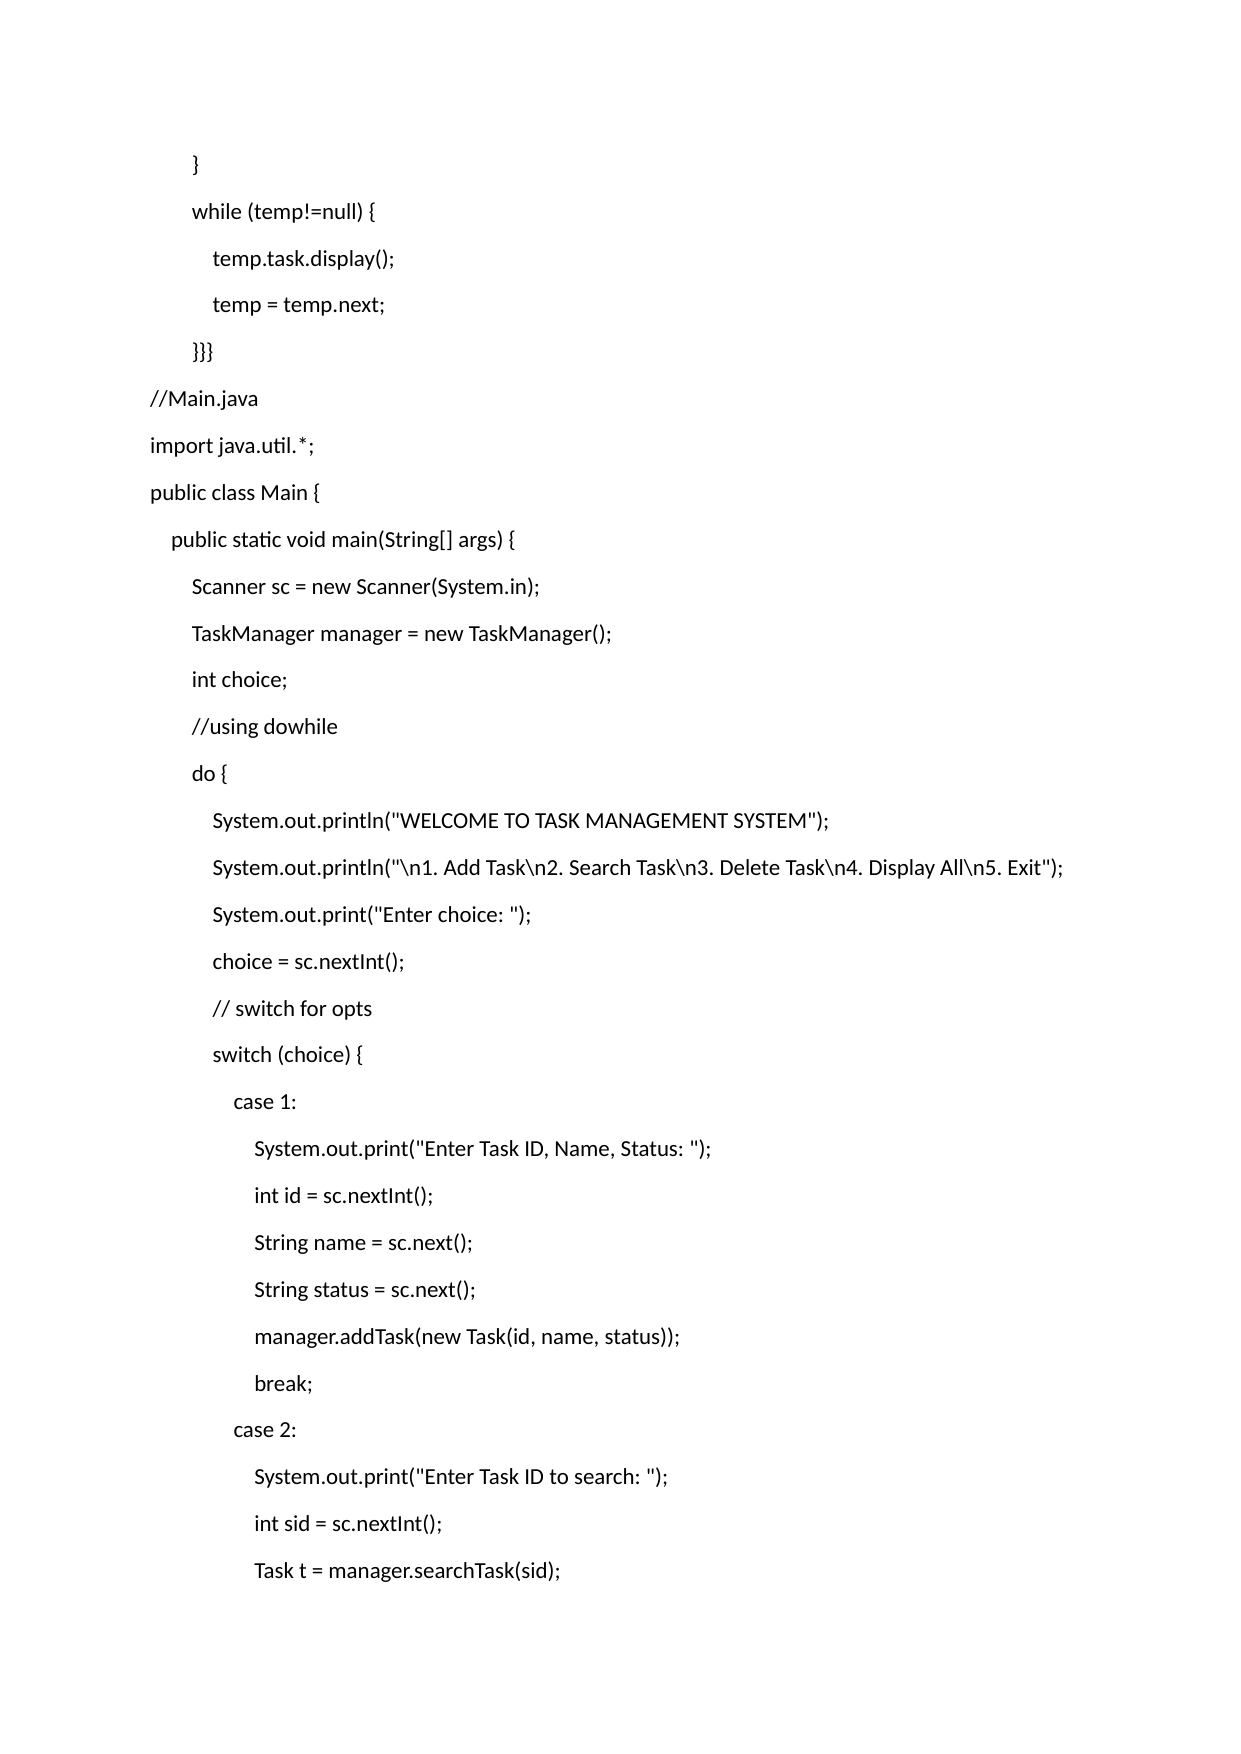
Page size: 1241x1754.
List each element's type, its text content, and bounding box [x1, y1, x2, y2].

text int id = sc.nextInt(); [150, 1181, 1090, 1209]
text temp = temp.next; [150, 291, 1090, 319]
text System.out.println("WELCOME TO TASK MANAGEMENT SYSTEM"); [150, 806, 1090, 834]
text int sid = sc.nextInt(); [150, 1509, 1090, 1537]
text System.out.print("Enter Task ID, Name, Status: "); [150, 1134, 1090, 1162]
text temp.task.display(); [150, 244, 1090, 272]
text public static void main(String[] args) { [150, 525, 1090, 553]
text } [150, 150, 1090, 178]
text String name = sc.next(); [150, 1228, 1090, 1256]
text import java.util.*; [150, 431, 1090, 459]
text do { [150, 759, 1090, 787]
text }}} [150, 337, 1090, 366]
text //using dowhile [150, 712, 1090, 741]
text case 1: [150, 1087, 1090, 1116]
text case 2: [150, 1416, 1090, 1444]
text public class Main { [150, 478, 1090, 506]
text System.out.print("Enter Task ID to search: "); [150, 1462, 1090, 1491]
text Task t = manager.searchTask(sid); [150, 1556, 1090, 1584]
text System.out.println("\n1. Add Task\n2. Search Task\n3. Delete Task\n4. Display All\n5. Exit"); [150, 853, 1090, 881]
text switch (choice) { [150, 1041, 1090, 1069]
text int choice; [150, 666, 1090, 694]
text String status = sc.next(); [150, 1275, 1090, 1303]
text manager.addTask(new Task(id, name, status)); [150, 1322, 1090, 1350]
text while (temp!=null) { [150, 197, 1090, 225]
text // switch for opts [150, 994, 1090, 1022]
text TaskManager manager = new TaskManager(); [150, 619, 1090, 647]
text break; [150, 1369, 1090, 1397]
text System.out.print("Enter choice: "); [150, 900, 1090, 928]
text Scanner sc = new Scanner(System.in); [150, 572, 1090, 600]
text choice = sc.nextInt(); [150, 947, 1090, 975]
text //Main.java [150, 384, 1090, 412]
